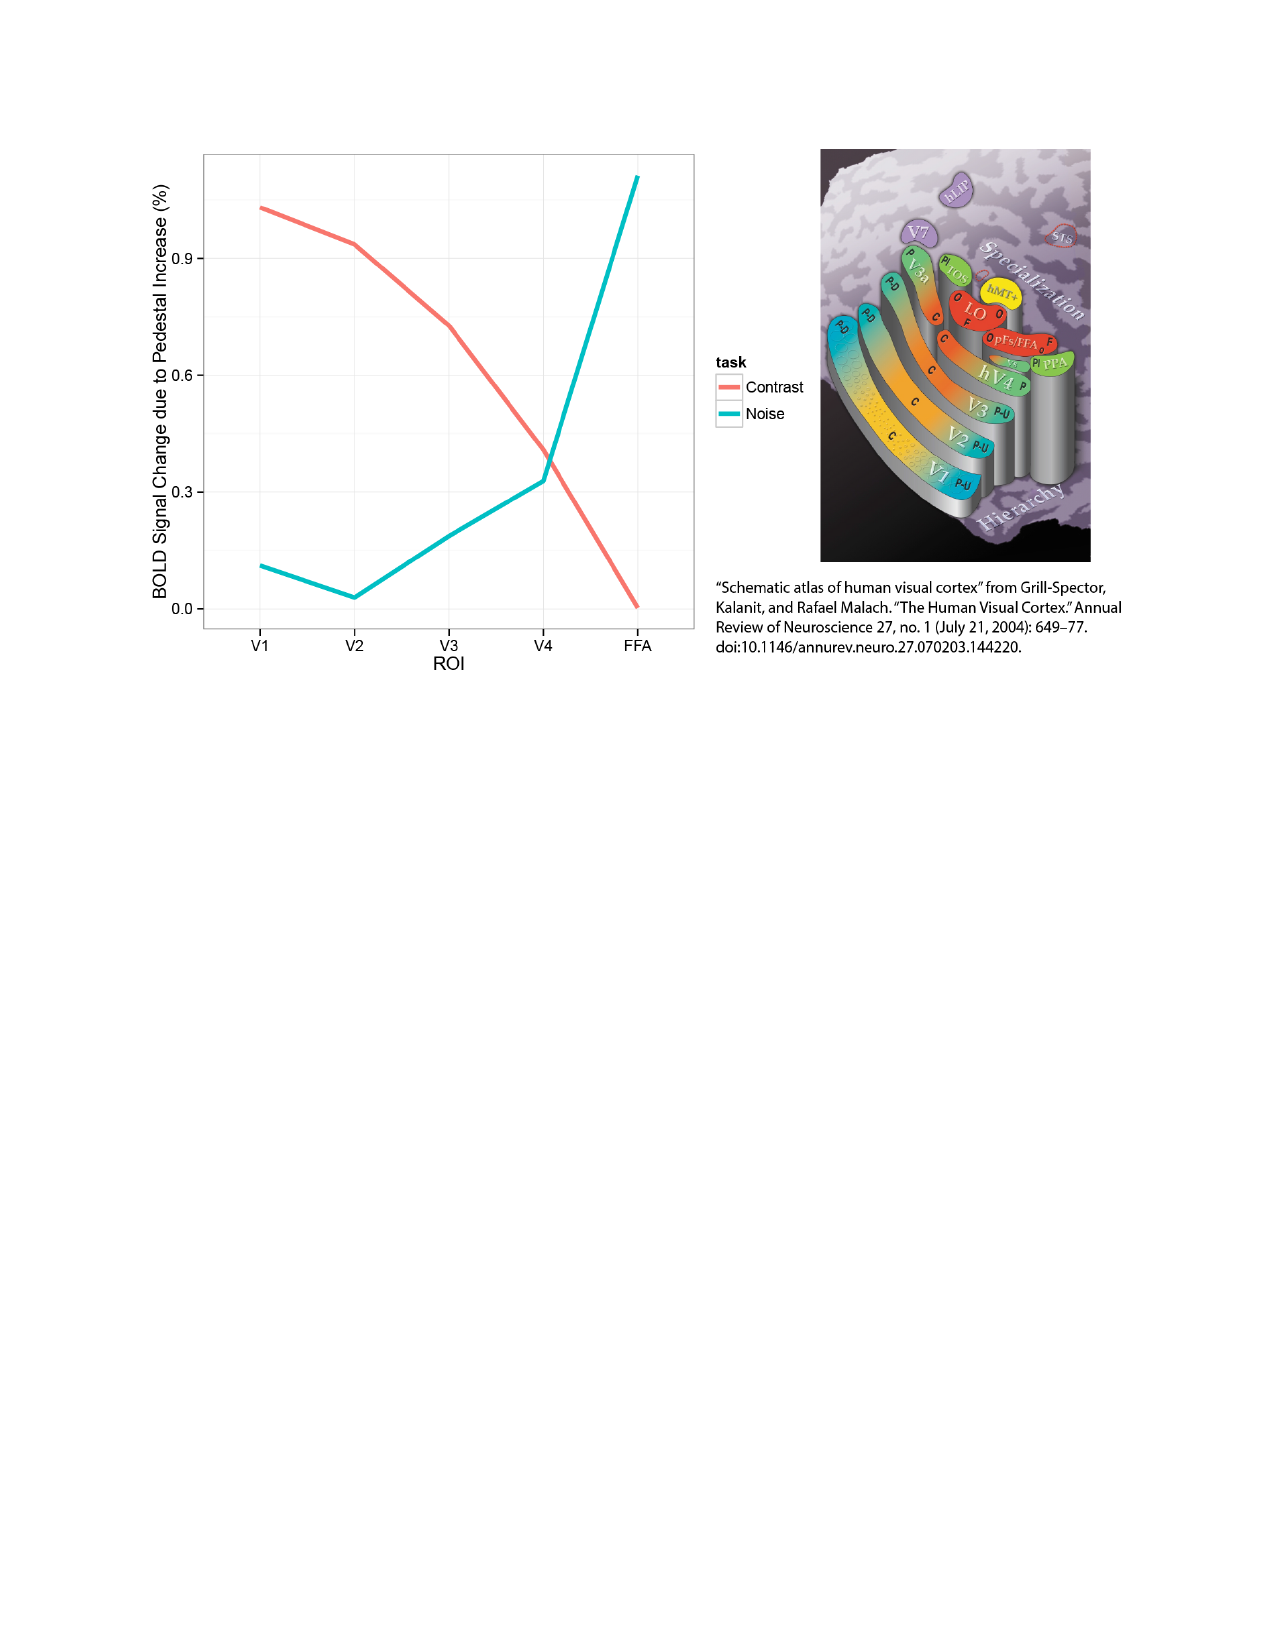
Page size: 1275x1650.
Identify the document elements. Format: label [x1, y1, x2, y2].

picture [150, 149, 1125, 676]
